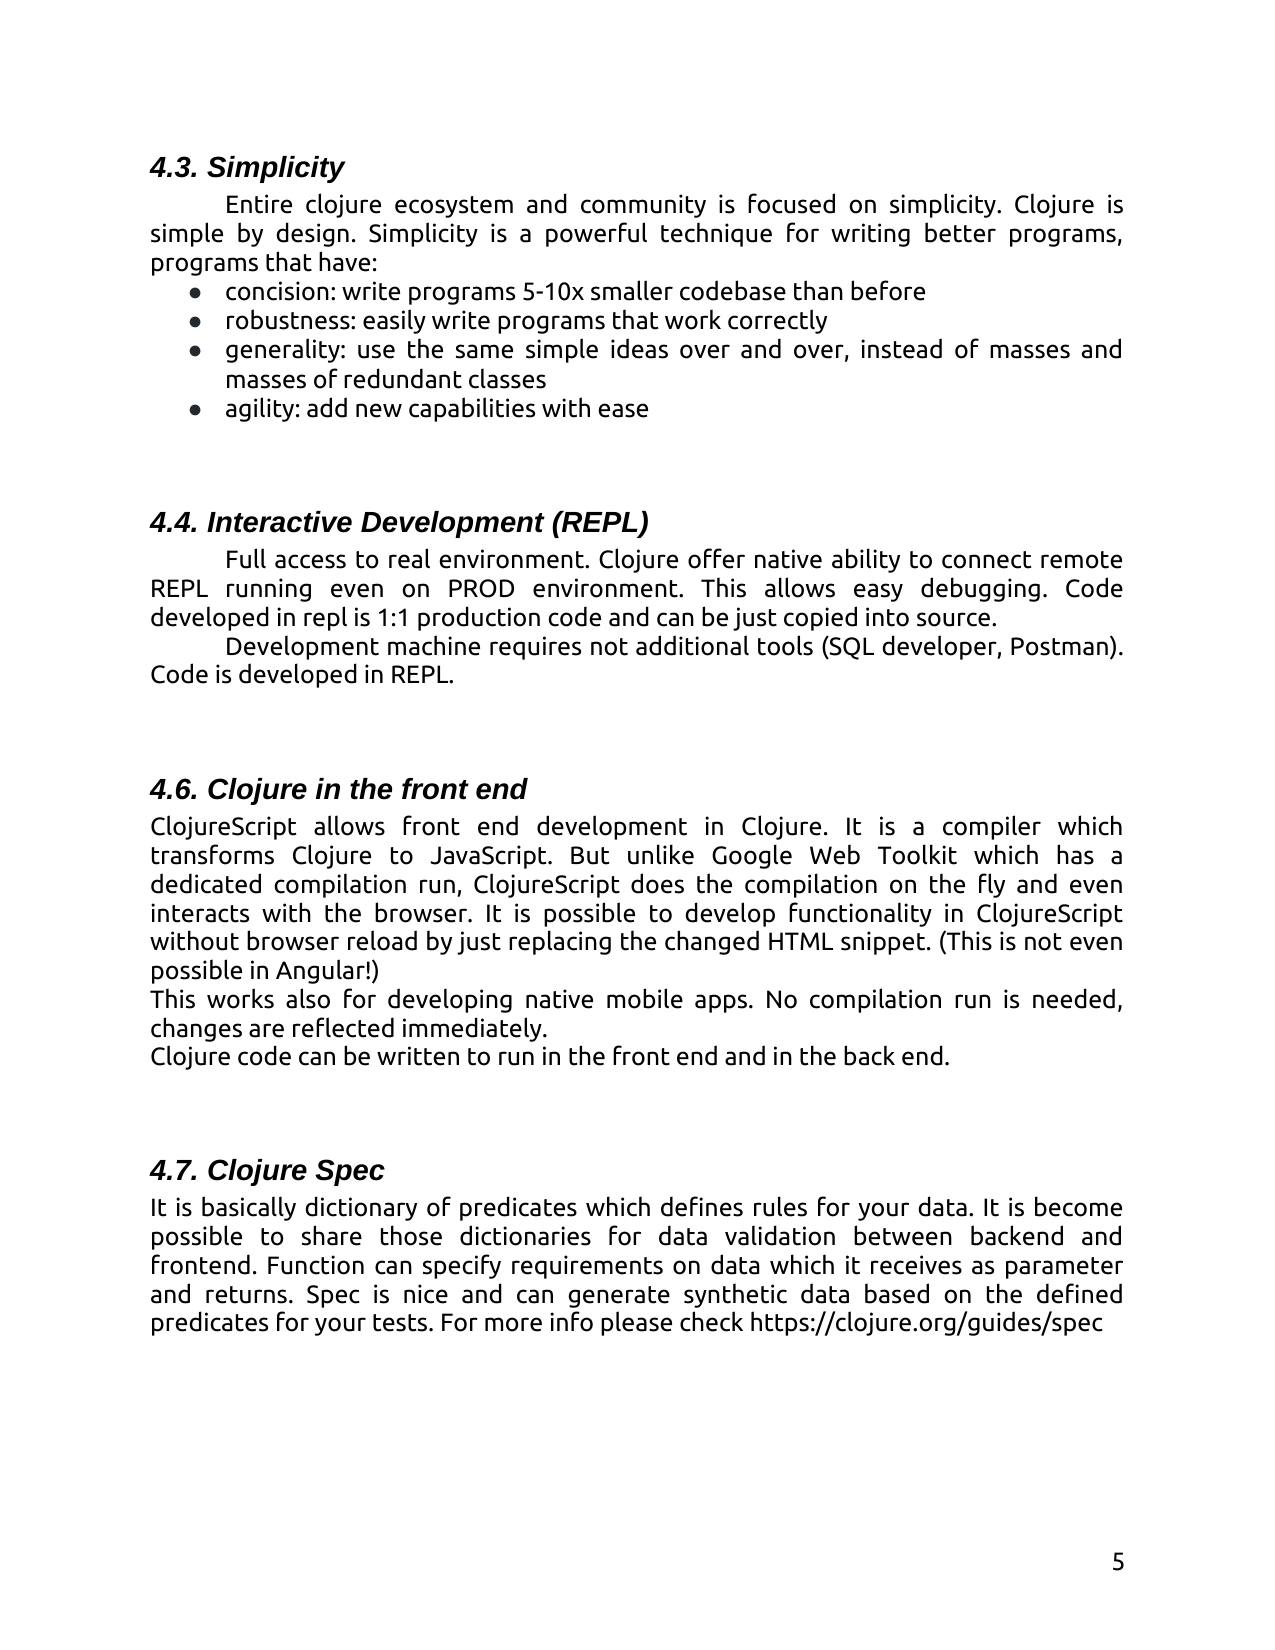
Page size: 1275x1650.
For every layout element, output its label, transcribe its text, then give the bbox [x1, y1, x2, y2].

subtitle ​4.3.​ Simplicity [150, 150, 1125, 183]
list concision: write programs 5-10x smaller codebase than before [187, 276, 1125, 305]
list robustness: easily write programs that work correctly [187, 305, 1125, 335]
list agility: add new capabilities with ease [187, 393, 1125, 422]
list generality: use the same simple ideas over and over, instead of masses and masses of redundant classes [187, 335, 1125, 393]
subtitle ​4.6.​ Clojure in the front end [150, 772, 1125, 805]
subtitle ​4.7.​ Clojure Spec [150, 1153, 1125, 1186]
text Clojure code can be written to run in the front end and in the back end. [150, 1042, 1125, 1070]
text Development machine requires not additional tools (SQL developer, Postman). Code is developed in REPL. [150, 631, 1125, 688]
text ClojureScript allows front end development in Clojure. It is a compiler which transforms Clojure to JavaScript. But unlike Google Web Toolkit which has a dedicated compilation run, ClojureScript does the compilation on the fly and even interacts with the browser. It is possible to develop functionality in ClojureScript without browser reload by just replacing the changed HTML snippet. (This is not even possible in Angular!) [150, 812, 1125, 984]
text Entire clojure ecosystem and community is focused on simplicity. Clojure is simple by design. Simplicity is a powerful technique for writing better programs, programs that have: [150, 190, 1125, 276]
subtitle ​4.4.​ Interactive Development (REPL) [150, 505, 1125, 538]
text Full access to real environment. Clojure offer native ability to connect remote REPL running even on PROD environment. This allows easy debugging. Code developed in repl is 1:1 production code and can be just copied into source. [150, 544, 1125, 631]
text It is basically dictionary of predicates which defines rules for your data. It is become possible to share those dictionaries for data validation between backend and frontend. Function can specify requirements on data which it receives as parameter and returns. Spec is nice and can generate synthetic data based on the defined predicates for your tests. For more info please check https://clojure.org/guides/spec [150, 1193, 1125, 1336]
text This works also for developing native mobile apps. No compilation run is needed, changes are reflected immediately. [150, 984, 1125, 1042]
